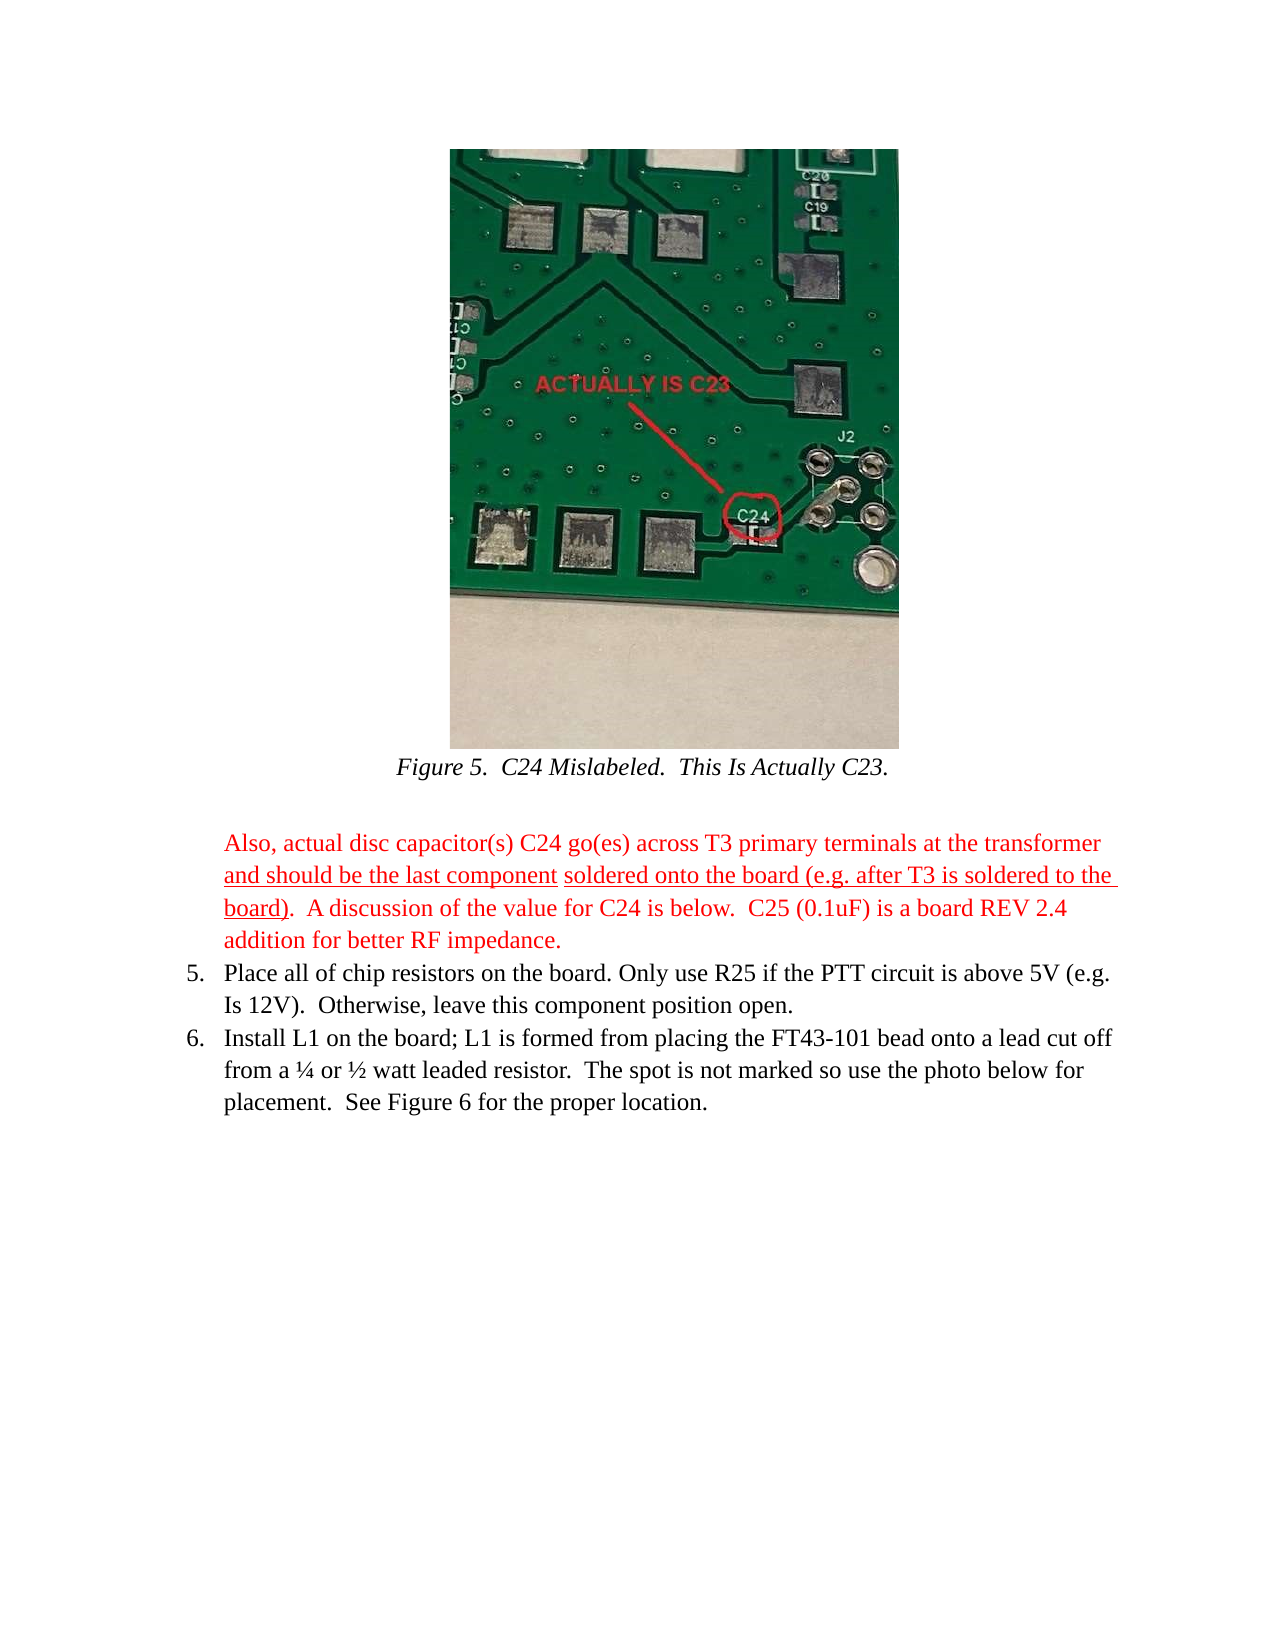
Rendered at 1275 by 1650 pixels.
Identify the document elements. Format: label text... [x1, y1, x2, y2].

picture [449, 149, 899, 749]
text Figure 5. C24 Mislabeled. This Is Actually C23. [396, 752, 1131, 781]
list Install L1 on the board; L1 is formed from placing the FT43-101 bead onto a lead cut off from a ¼ or ½ watt leaded resistor. The spot is not marked so use the photo below for placement. See Figure 6 for the proper location. [186, 1023, 1125, 1116]
list Place all of chip resistors on the board. Only use R25 if the PTT circuit is above 5V (e.g. Is 12V). Otherwise, leave this component position open. [186, 958, 1125, 1019]
text Also, actual disc capacitor(s) C24 go(es) across T3 primary terminals at the transformer and should be the last component soldered onto the board (e.g. after T3 is soldered to the board). A discussion of the value for C24 is below. C25 (0.1uF) is a board REV 2.4 addition for better RF impedance. [223, 828, 1125, 954]
